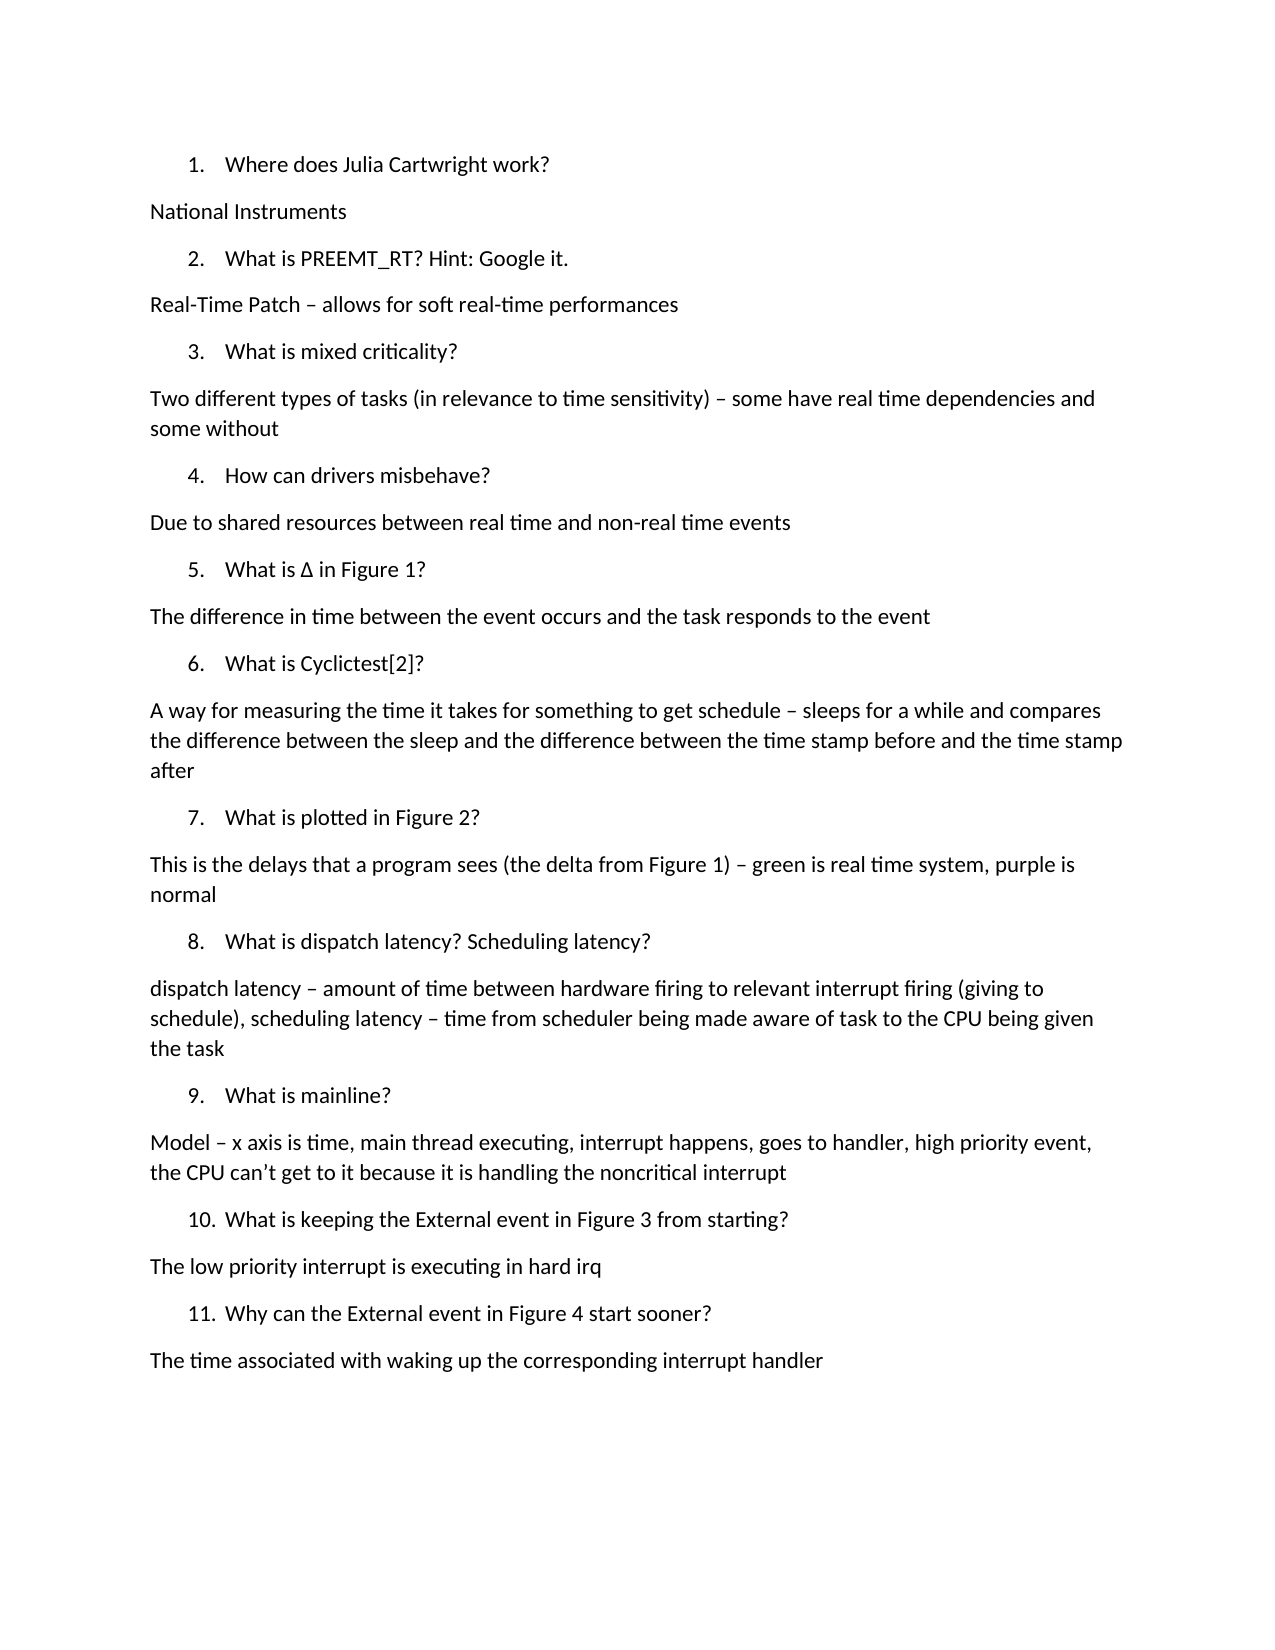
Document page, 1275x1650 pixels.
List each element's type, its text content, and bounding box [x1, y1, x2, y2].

text A way for measuring the time it takes for something to get schedule – sleeps for a while and compares the difference between the sleep and the difference between the time stamp before and the time stamp after [150, 696, 1125, 784]
list What is Cyclictest[2]? [187, 649, 1125, 677]
text Two different types of tasks (in relevance to time sensitivity) – some have real time dependencies and some without [150, 384, 1125, 443]
text Model – x axis is time, main thread executing, interrupt happens, goes to handler, high priority event, the CPU can’t get to it because it is handling the noncritical interrupt [150, 1128, 1125, 1186]
list What is keeping the External event in Figure 3 from starting? [187, 1205, 1125, 1233]
text Real-Time Patch – allows for soft real-time performances [150, 291, 1125, 319]
text The time associated with waking up the corresponding interrupt handler [150, 1346, 1125, 1374]
list What is mainline? [187, 1081, 1125, 1109]
text The low priority interrupt is executing in hard irq [150, 1252, 1125, 1280]
list What is dispatch latency? Scheduling latency? [187, 927, 1125, 955]
list How can drivers misbehave? [187, 461, 1125, 489]
list Where does Julia Cartwright work? [187, 150, 1125, 178]
list What is mixed criticality? [187, 337, 1125, 366]
text The difference in time between the event occurs and the task responds to the event [150, 602, 1125, 630]
text dispatch latency – amount of time between hardware firing to relevant interrupt firing (giving to schedule), scheduling latency – time from scheduler being made aware of task to the CPU being given the task [150, 974, 1125, 1062]
list What is PREEMT_RT? Hint: Google it. [187, 244, 1125, 272]
list What is plotted in Figure 2? [187, 803, 1125, 831]
list Why can the External event in Figure 4 start sooner? [187, 1299, 1125, 1327]
text This is the delays that a program sees (the delta from Figure 1) – green is real time system, purple is normal [150, 850, 1125, 908]
list What is Δ in Figure 1? [187, 555, 1125, 583]
text National Instruments [150, 197, 1125, 225]
text Due to shared resources between real time and non-real time events [150, 508, 1125, 536]
